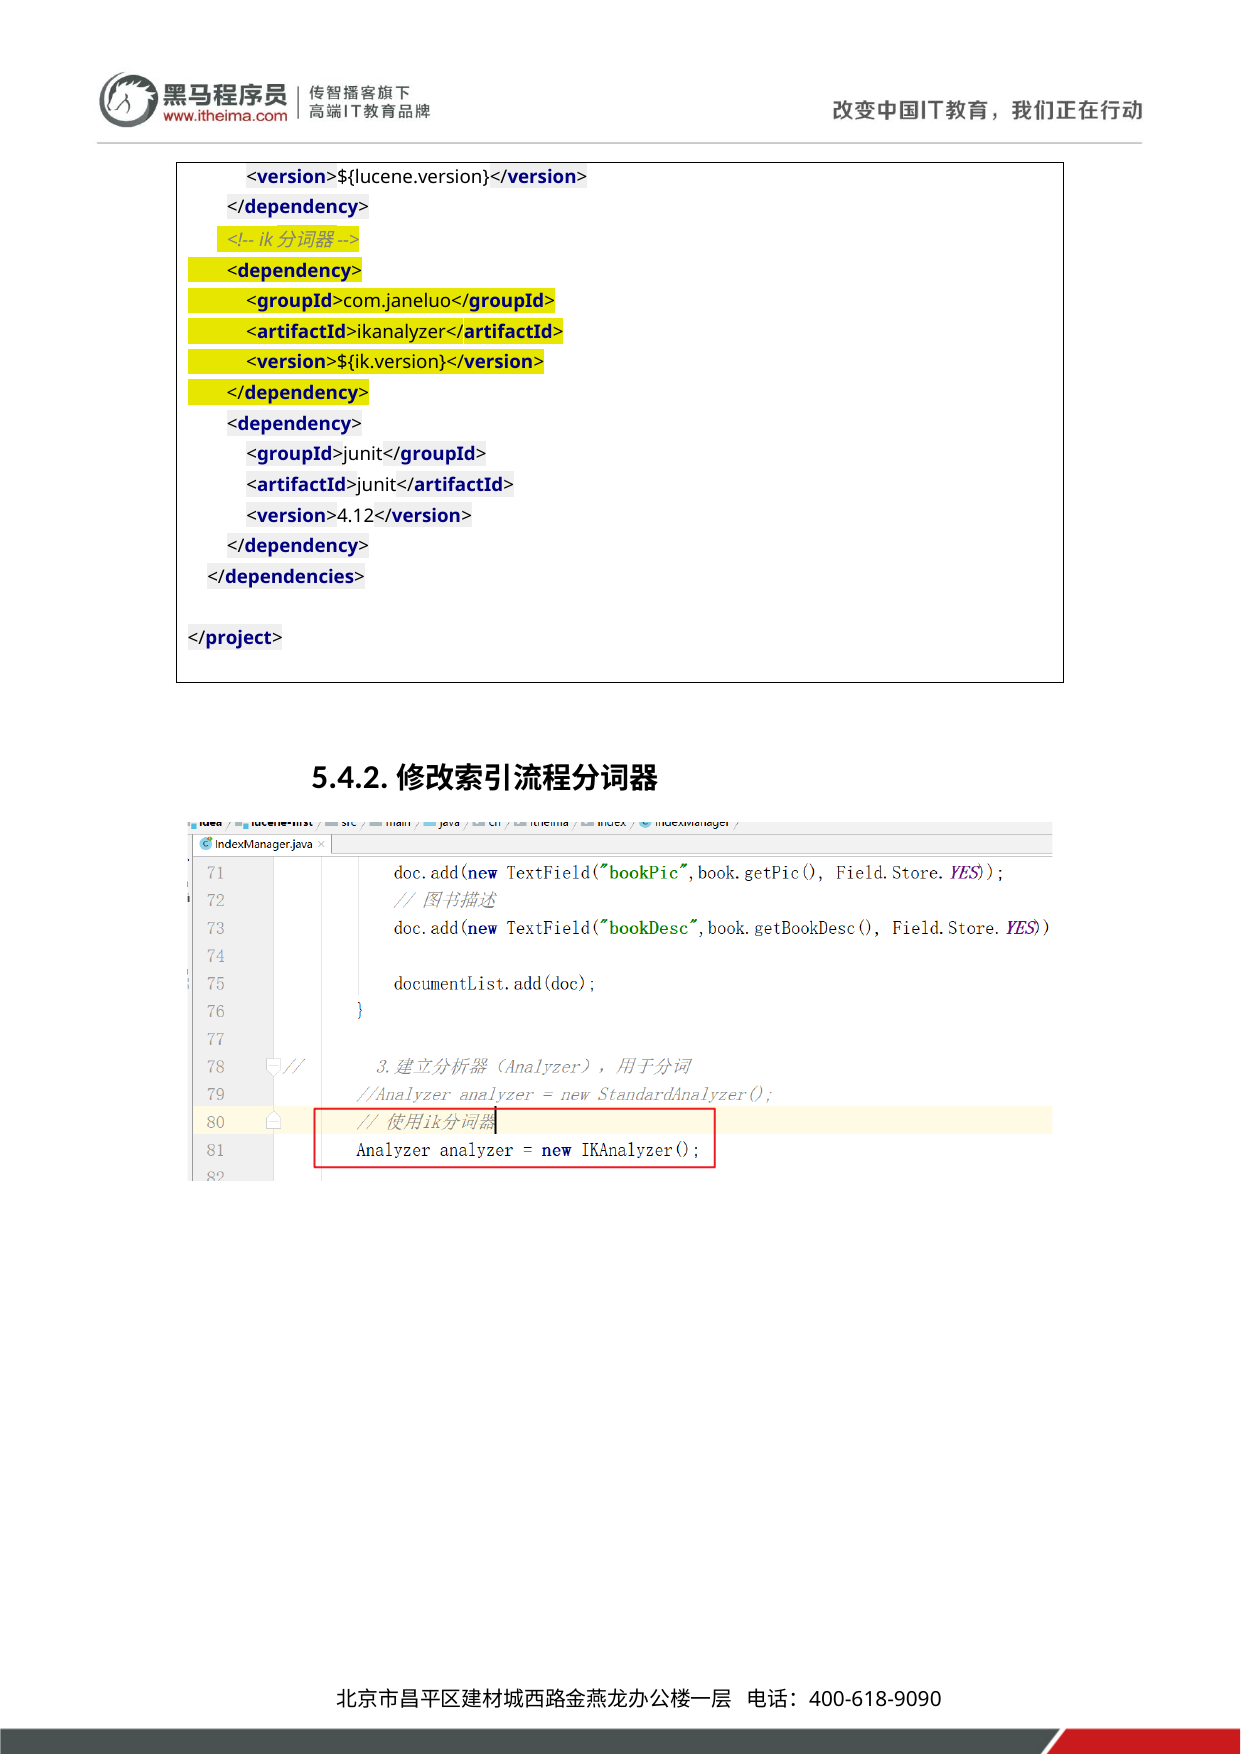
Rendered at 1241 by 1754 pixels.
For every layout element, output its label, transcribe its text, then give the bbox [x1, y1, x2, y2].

subtitle 修改索引流程分词器 [311, 755, 1053, 797]
picture [187, 822, 1053, 1181]
picture [0, 1669, 1241, 1754]
picture [0, 1, 1241, 151]
